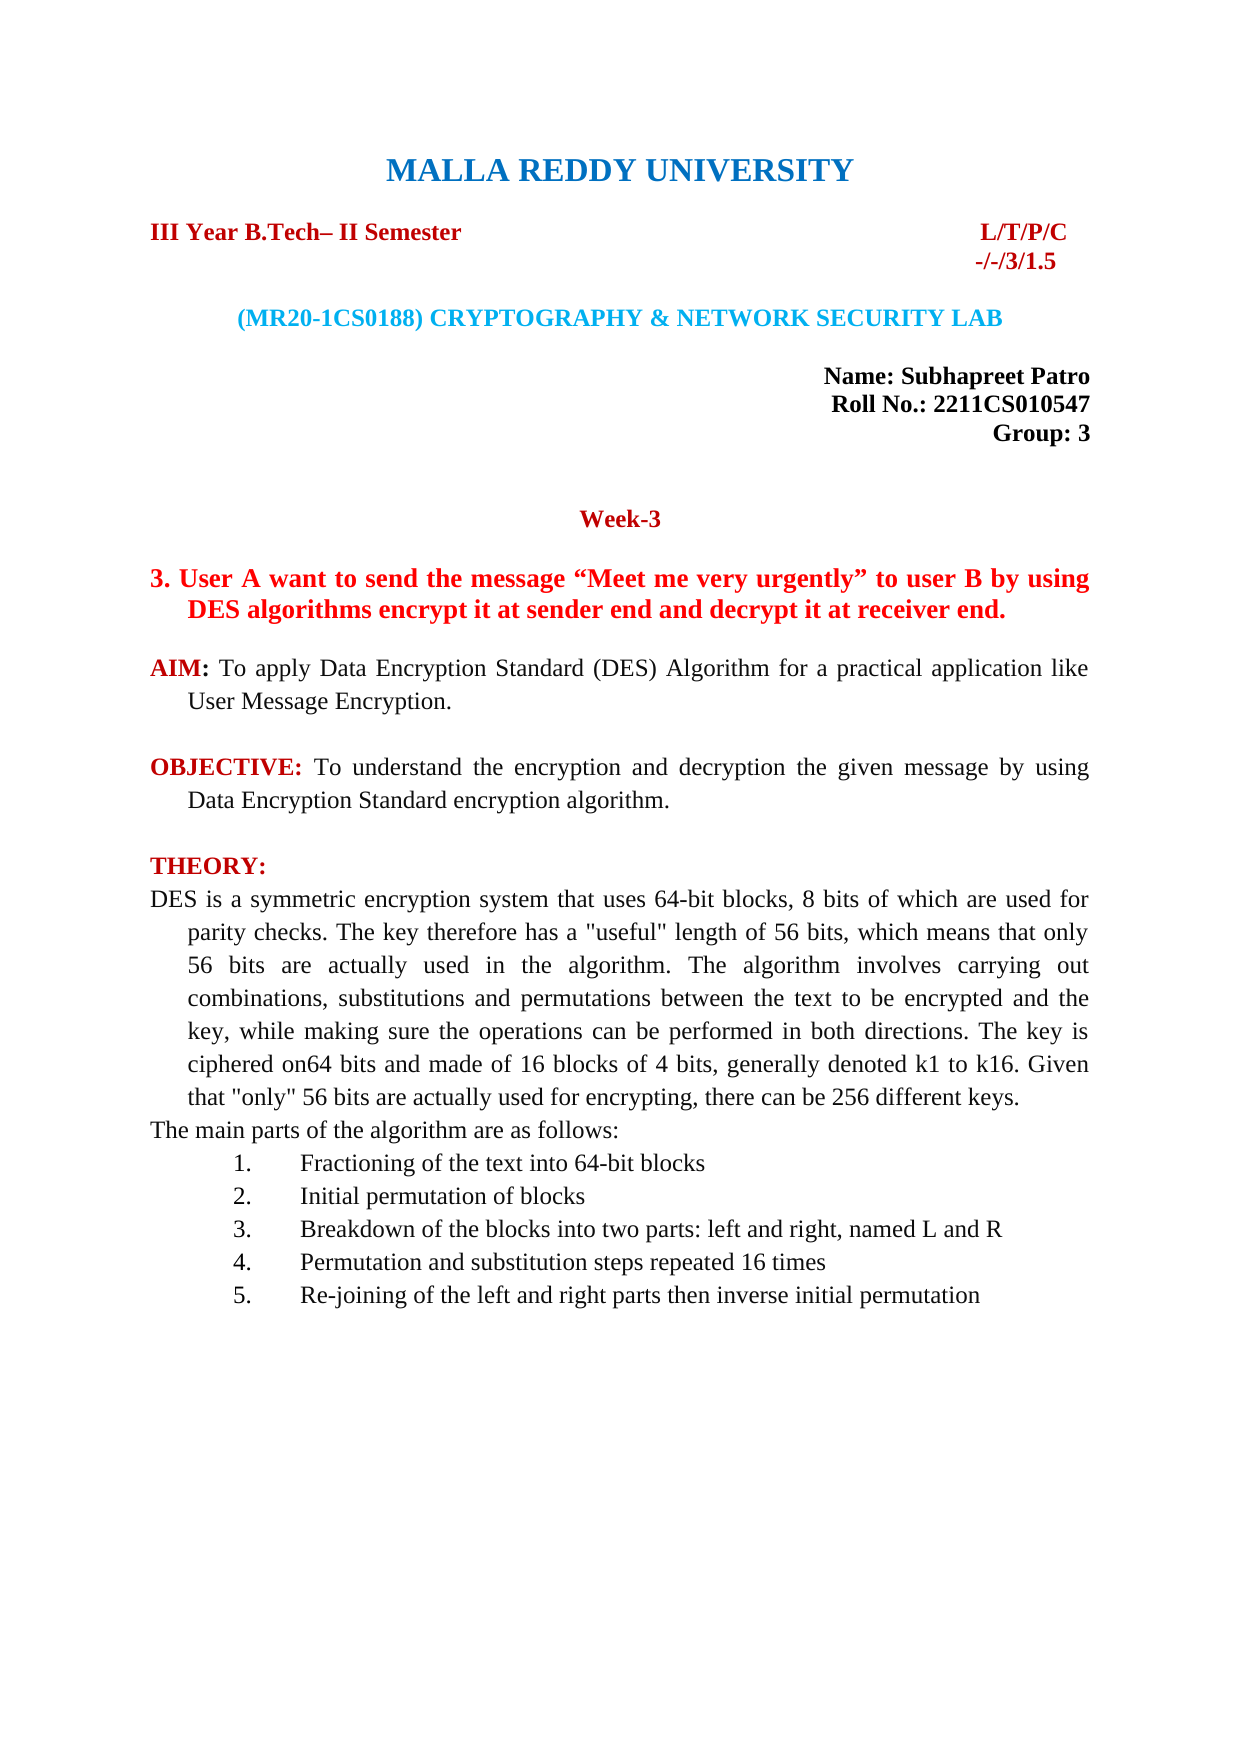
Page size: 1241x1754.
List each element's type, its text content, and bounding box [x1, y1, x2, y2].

text MALLA REDDY UNIVERSITY [150, 150, 1090, 188]
text -/-/3/1.5 [900, 246, 1090, 274]
text Roll No.: 2211CS010547 [150, 389, 1090, 418]
text Name: Subhapreet Patro [150, 361, 1090, 389]
text AIM: To apply Data Encryption Standard (DES) Algorithm for a practical application like User Message Encryption. [150, 653, 1090, 715]
list Initial permutation of blocks [233, 1181, 1090, 1210]
list Fractioning of the text into 64-bit blocks [233, 1148, 1090, 1177]
text DES is a symmetric encryption system that uses 64-bit blocks, 8 bits of which are used for parity checks. The key therefore has a "useful" length of 56 bits, which means that only 56 bits are actually used in the algorithm. The algorithm involves carrying out combinations, substitutions and permutations between the text to be encrypted and the key, while making sure the operations can be performed in both directions. The key is ciphered on64 bits and made of 16 blocks of 4 bits, generally denoted k1 to k16. Given that "only" 56 bits are actually used for encrypting, there can be 256 different keys. [150, 884, 1090, 1111]
text Group: 3 [150, 418, 1090, 447]
text 3. User A want to send the message “Meet me very urgently” to user B by using DES algorithms encrypt it at sender end and decrypt it at receiver end. [150, 562, 1090, 624]
text The main parts of the algorithm are as follows: [150, 1115, 1090, 1144]
list Re-joining of the left and right parts then inverse initial permutation [233, 1281, 1090, 1309]
text OBJECTIVE: To understand the encryption and decryption the given message by using Data Encryption Standard encryption algorithm. [150, 752, 1090, 814]
text Week-3 [150, 504, 1090, 533]
list Permutation and substitution steps repeated 16 times [233, 1247, 1090, 1276]
list Breakdown of the blocks into two parts: left and right, named L and R [233, 1214, 1090, 1243]
text III Year B.Tech– II Semester L/T/P/C [150, 217, 1090, 246]
text (MR20-1CS0188) CRYPTOGRAPHY & NETWORK SECURITY LAB [150, 303, 1090, 332]
text THEORY: [150, 851, 1090, 880]
